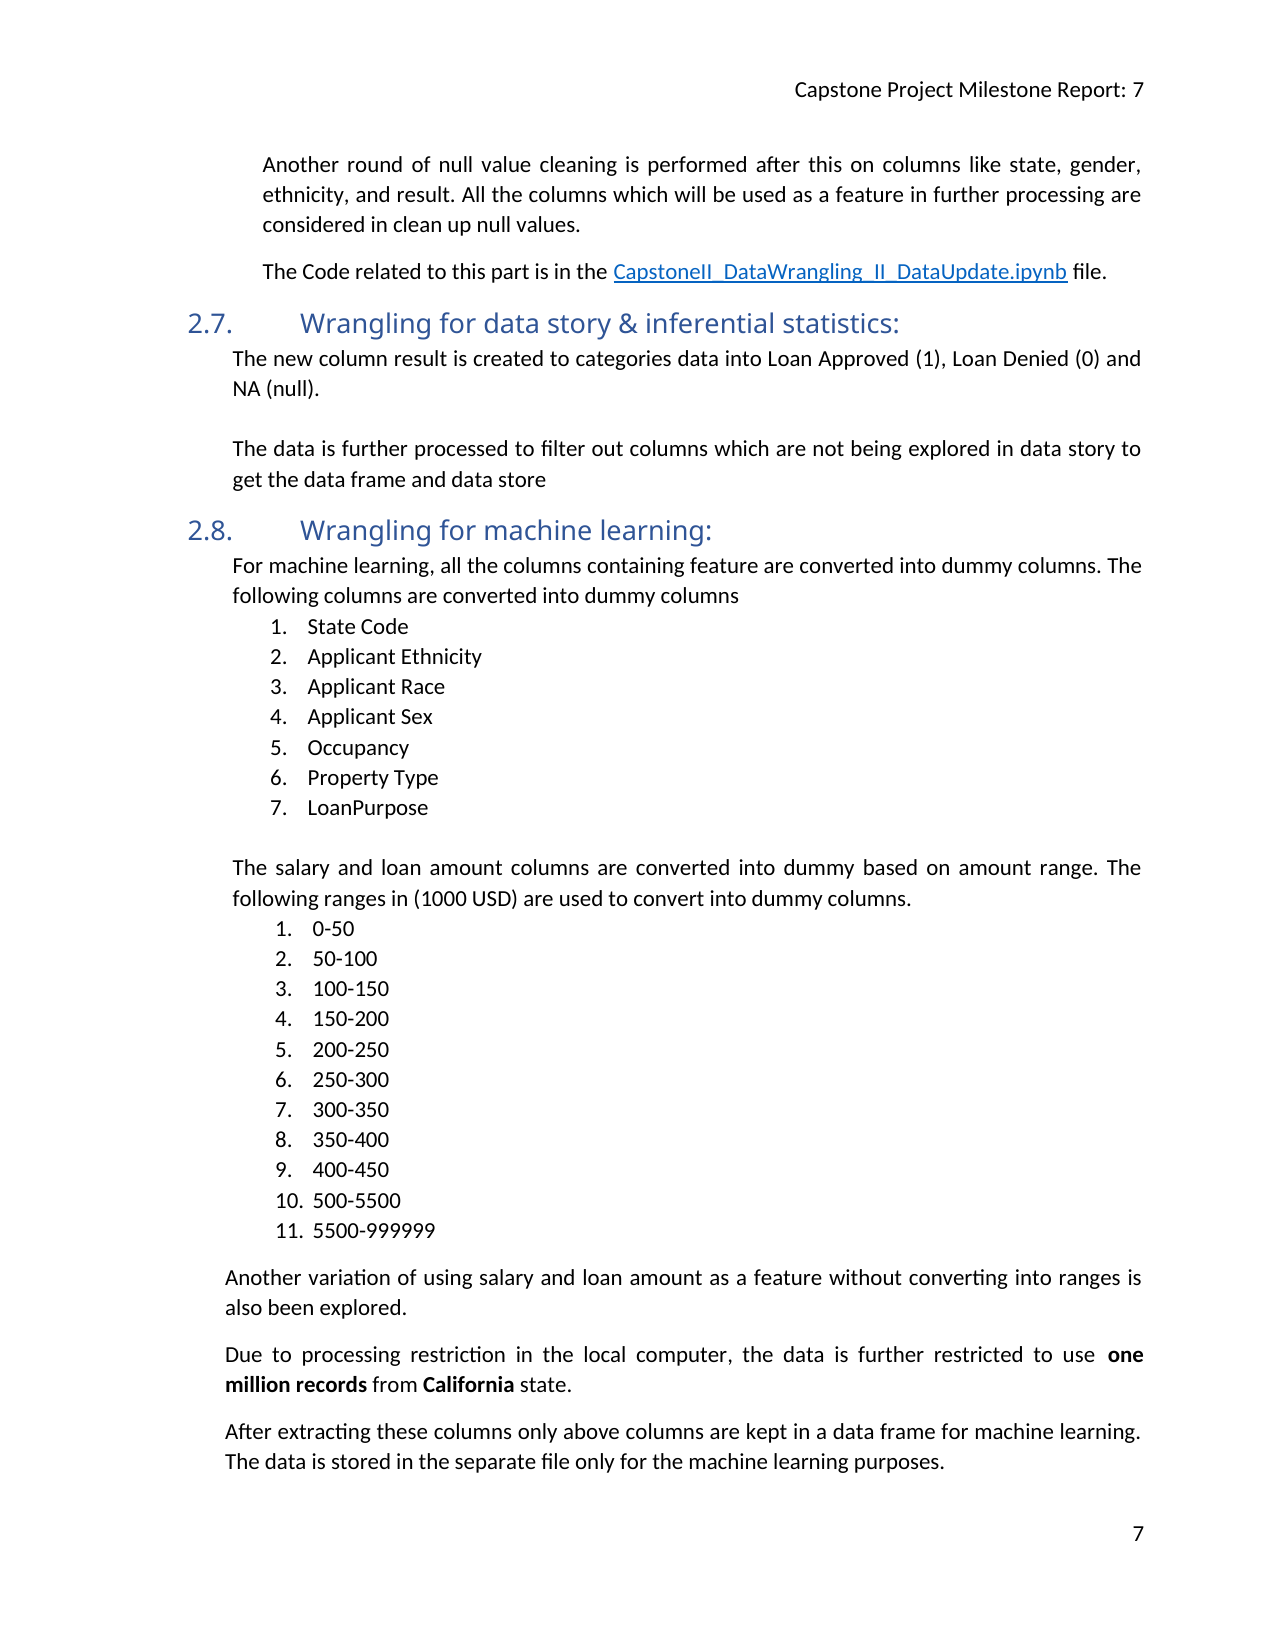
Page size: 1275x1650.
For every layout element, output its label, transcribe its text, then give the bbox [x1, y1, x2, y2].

list Applicant Race [270, 672, 1144, 700]
list 500-5500 [275, 1186, 1144, 1214]
list The new column result is created to categories data into Loan Approved (1), Loan Denied (0) and NA (null). [232, 344, 1144, 402]
list LoanPurpose [270, 793, 1144, 821]
list The salary and loan amount columns are converted into dummy based on amount range. The following ranges in (1000 USD) are used to convert into dummy columns. [232, 853, 1144, 912]
list 200-250 [275, 1035, 1144, 1063]
list Property Type [270, 763, 1144, 791]
list 100-150 [275, 974, 1144, 1002]
list Applicant Sex [270, 702, 1144, 731]
list The data is further processed to filter out columns which are not being explored in data story to get the data frame and data store [232, 434, 1144, 493]
list Occupancy [270, 733, 1144, 761]
text Another variation of using salary and loan amount as a feature without converting into ranges is also been explored. [225, 1263, 1144, 1321]
list For machine learning, all the columns containing feature are converted into dummy columns. The following columns are converted into dummy columns [232, 551, 1144, 610]
list State Code [270, 612, 1144, 640]
text The Code related to this part is in the CapstoneII_DataWrangling_II_DataUpdate.ipynb file. [262, 257, 1144, 285]
list 400-450 [275, 1156, 1144, 1184]
list Applicant Ethnicity [270, 642, 1144, 670]
list 150-200 [275, 1004, 1144, 1033]
list 5500-999999 [275, 1216, 1144, 1244]
text Another round of null value cleaning is performed after this on columns like state, gender, ethnicity, and result. All the columns which will be used as a feature in further processing are considered in clean up null values. [262, 150, 1144, 238]
list 50-100 [275, 944, 1144, 972]
subtitle Wrangling for machine learning: [187, 512, 1144, 548]
list 250-300 [275, 1065, 1144, 1093]
subtitle Wrangling for data story & inferential statistics: [187, 304, 1144, 341]
text Due to processing restriction in the local computer, the data is further restricted to use one million records from California state. [225, 1340, 1144, 1398]
list 350-400 [275, 1125, 1144, 1153]
text After extracting these columns only above columns are kept in a data frame for machine learning. The data is stored in the separate file only for the machine learning purposes. [225, 1417, 1144, 1475]
list 300-350 [275, 1095, 1144, 1123]
list 0-50 [275, 914, 1144, 942]
